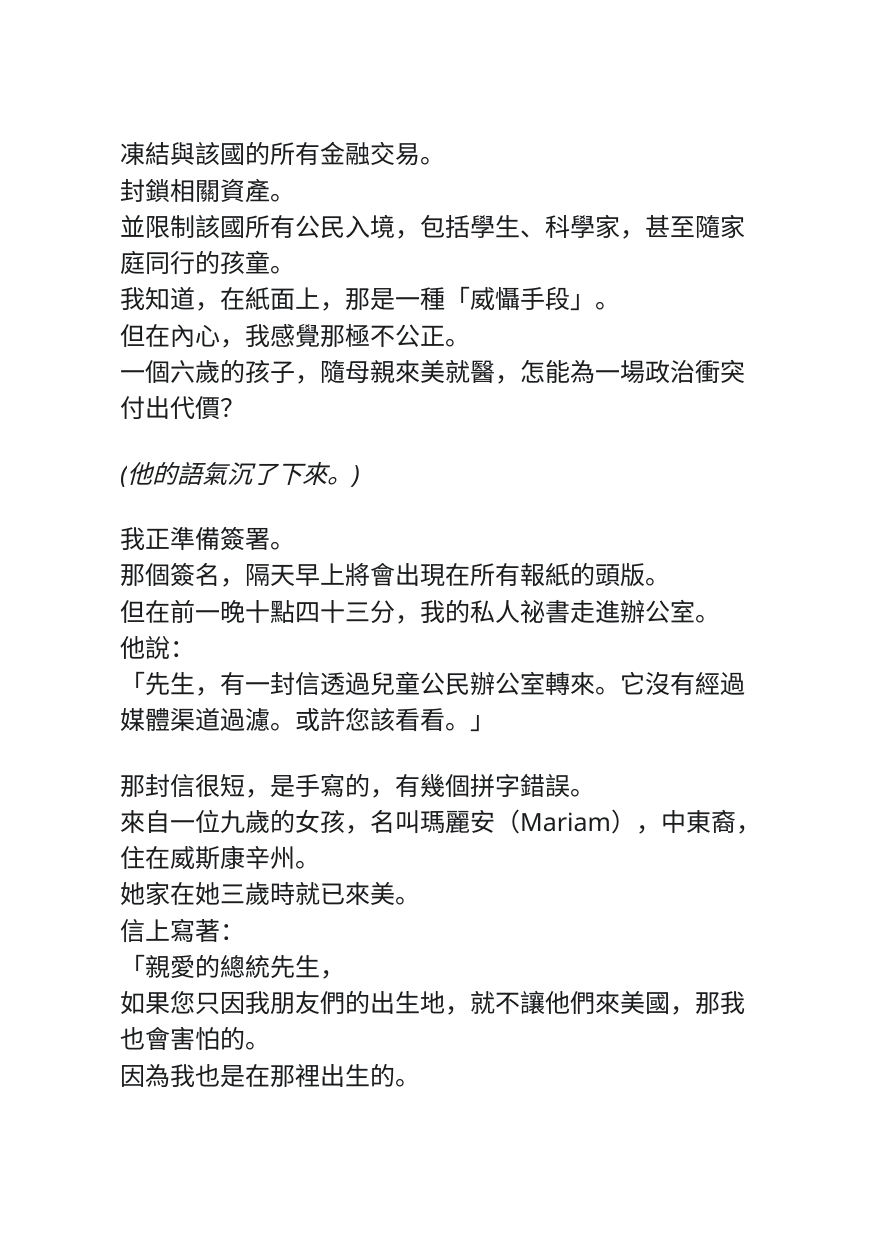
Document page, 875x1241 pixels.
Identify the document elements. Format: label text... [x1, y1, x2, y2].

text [120, 135, 754, 425]
text (他的語氣沉了下來。) [352, 454, 754, 490]
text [120, 839, 754, 1092]
text 我正準備簽署。 那個簽名，隔天早上將會出現在所有報紙的頭版。 但在前一晚十點四十三分，我的私人祕書走進辦公室。 他說： 「先生，有一封信透過兒童公民辦公室轉來。它沒有經過媒體渠道過濾。或許您該看看。」 [120, 519, 754, 737]
